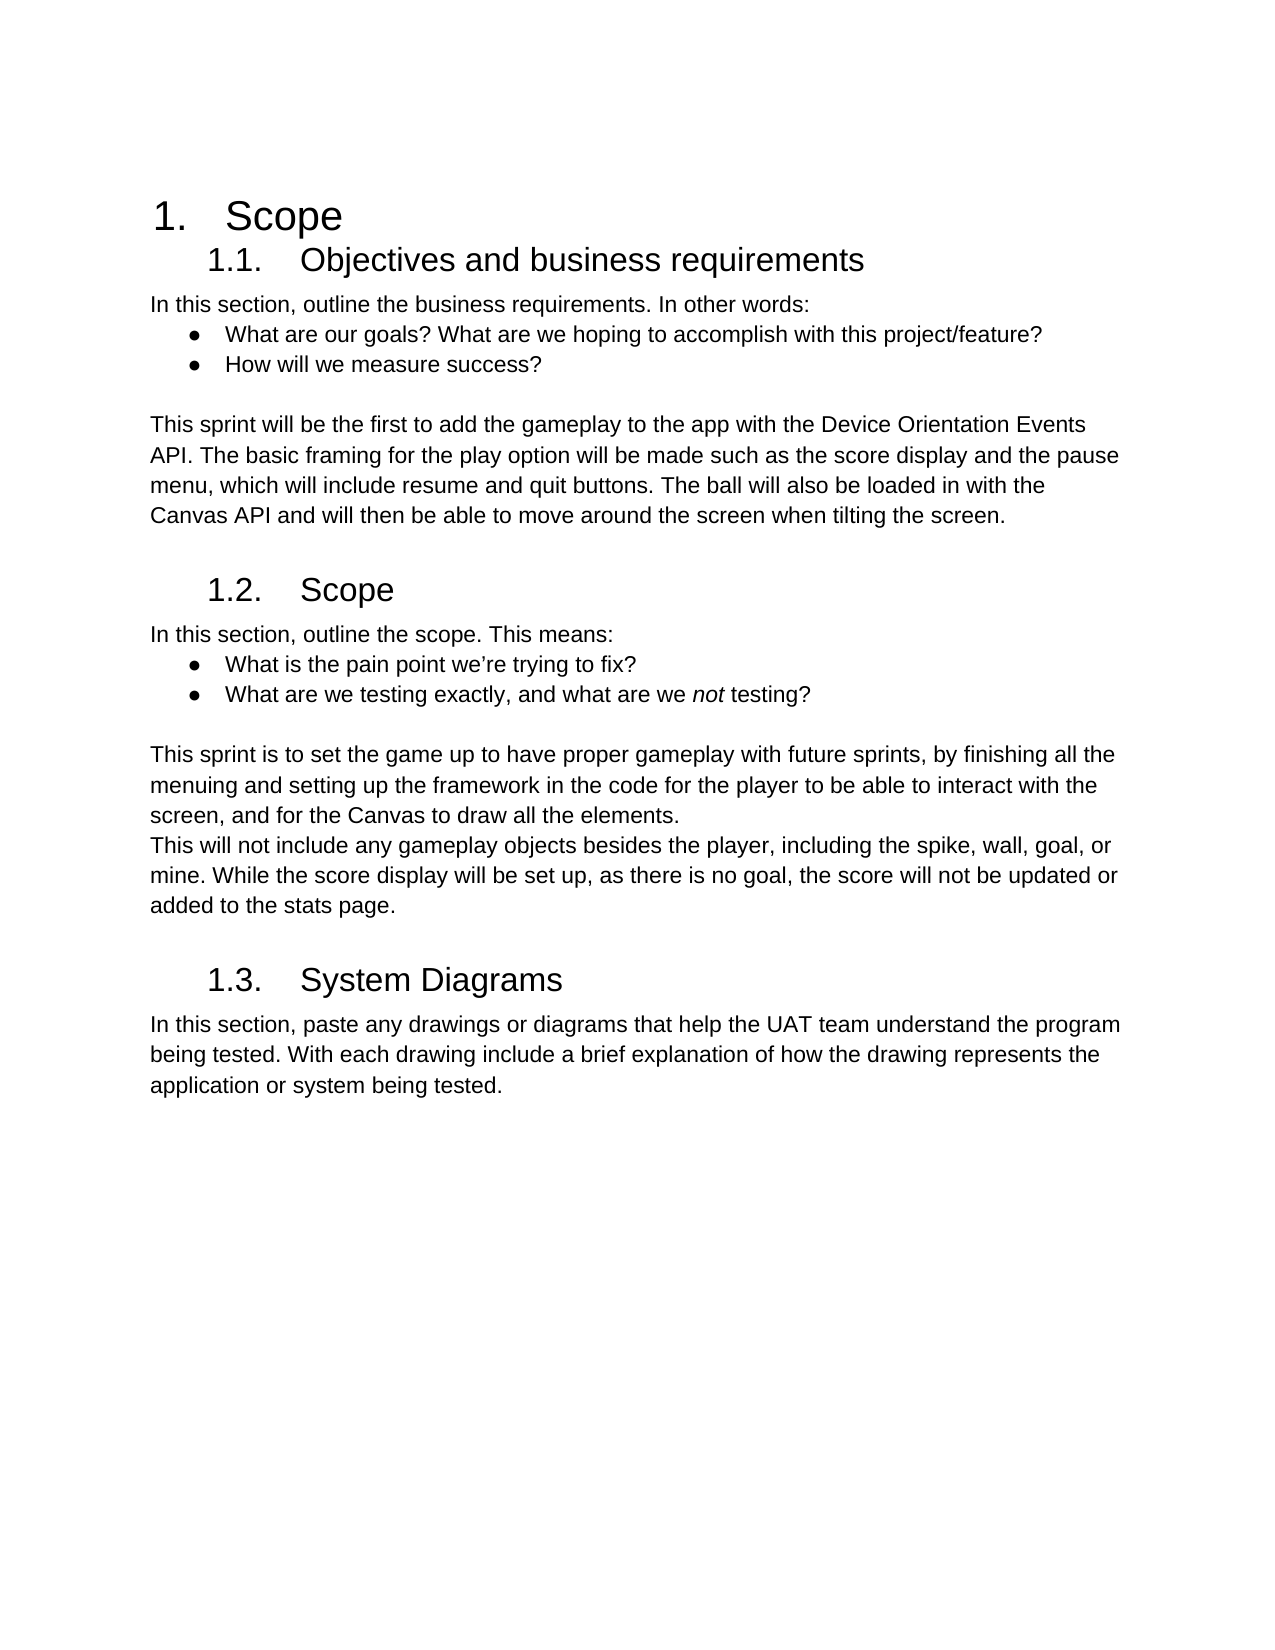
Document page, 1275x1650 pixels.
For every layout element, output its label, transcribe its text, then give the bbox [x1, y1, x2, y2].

text In this section, outline the scope. This means: [150, 621, 1125, 647]
subtitle System Diagrams [262, 960, 1125, 999]
subtitle Scope [187, 192, 1125, 239]
subtitle Scope [262, 570, 1125, 608]
list How will we measure success? [187, 351, 1125, 377]
text In this section, paste any drawings or diagrams that help the UAT team understand the program being tested. With each drawing include a brief explanation of how the drawing represents the application or system being tested. [150, 1011, 1125, 1098]
text In this section, outline the business requirements. In other words: [150, 291, 1125, 317]
text This sprint will be the first to add the gameplay to the app with the Device Orientation Events API. The basic framing for the play option will be made such as the score display and the pause menu, which will include resume and quit buttons. The ball will also be loaded in with the Canvas API and will then be able to move around the screen when tilting the screen. [150, 411, 1125, 528]
list What is the pain point we’re trying to fix? [187, 651, 1125, 677]
text This sprint is to set the game up to have proper gameplay with future sprints, by finishing all the menuing and setting up the framework in the code for the player to be able to interact with the screen, and for the Canvas to draw all the elements. [150, 741, 1125, 828]
list What are our goals? What are we hoping to accomplish with this project/feature? [187, 321, 1125, 347]
list What are we testing exactly, and what are we not testing? [187, 681, 1125, 707]
text This will not include any gameplay objects besides the player, including the spike, wall, goal, or mine. While the score display will be set up, as there is no goal, the score will not be updated or added to the stats page. [150, 832, 1125, 919]
subtitle Objectives and business requirements [262, 239, 1125, 278]
